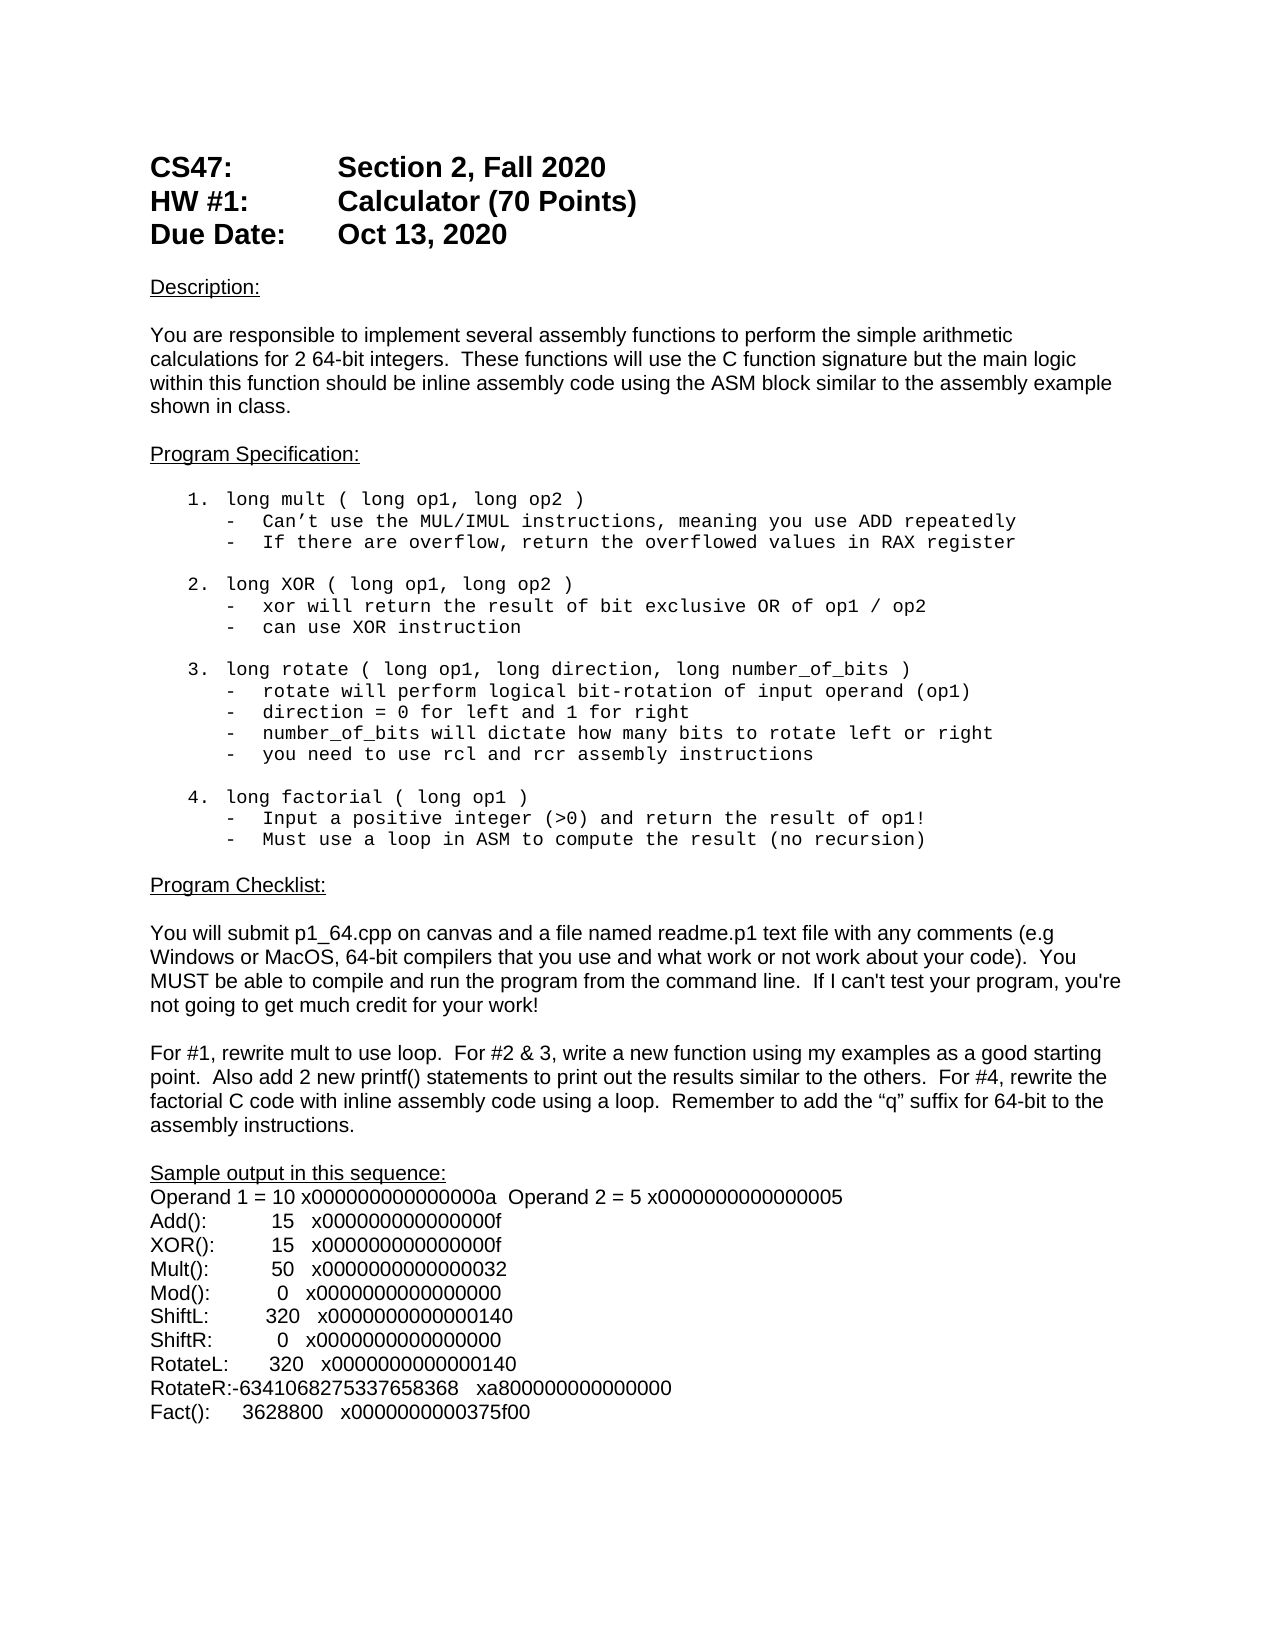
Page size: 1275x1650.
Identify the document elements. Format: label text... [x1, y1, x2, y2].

list rotate will perform logical bit-rotation of input operand (op1) [225, 681, 1125, 703]
text You are responsible to implement several assembly functions to perform the simple arithmetic calculations for 2 64-bit integers. These functions will use the C function signature but the main logic within this function should be inline assembly code using the ASM block similar to the assembly example shown in class. [150, 322, 1125, 418]
text Fact(): 3628800 x0000000000375f00 [150, 1400, 1125, 1424]
text Mod(): 0 x0000000000000000 [150, 1280, 1125, 1304]
list If there are overflow, return the overflowed values in RAX register [225, 533, 1125, 554]
text ShiftL: 320 x0000000000000140 [150, 1304, 1125, 1328]
text Sample output in this sequence: [150, 1161, 1125, 1184]
text RotateR:-6341068275337658368 xa800000000000000 [150, 1376, 1125, 1400]
text XOR(): 15 x000000000000000f [150, 1232, 1125, 1256]
text Program Checklist: [150, 873, 1125, 897]
list long factorial ( long op1 ) [187, 788, 1125, 809]
text Due Date: Oct 13, 2020 [150, 217, 1125, 251]
text RotateL: 320 x0000000000000140 [150, 1352, 1125, 1376]
list Can’t use the MUL/IMUL instructions, meaning you use ADD repeatedly [225, 511, 1125, 533]
text Operand 1 = 10 x000000000000000a Operand 2 = 5 x0000000000000005 [150, 1184, 1125, 1208]
text ShiftR: 0 x0000000000000000 [150, 1328, 1125, 1352]
text Mult(): 50 x0000000000000032 [150, 1256, 1125, 1280]
list Must use a loop in ASM to compute the result (no recursion) [225, 830, 1125, 851]
list Input a positive integer (>0) and return the result of op1! [225, 809, 1125, 830]
text CS47: Section 2, Fall 2020 [150, 150, 1125, 183]
list long mult ( long op1, long op2 ) [187, 490, 1125, 511]
list can use XOR instruction [225, 618, 1125, 639]
text Add(): 15 x000000000000000f [150, 1208, 1125, 1232]
list direction = 0 for left and 1 for right [225, 703, 1125, 724]
list long XOR ( long op1, long op2 ) [187, 575, 1125, 596]
text You will submit p1_64.cpp on canvas and a file named readme.p1 text file with any comments (e.g Windows or MacOS, 64-bit compilers that you use and what work or not work about your code). You MUST be able to compile and run the program from the command line. If I can't test your program, you're not going to get much credit for your work! [150, 921, 1125, 1017]
text Description: [150, 274, 1125, 298]
list you need to use rcl and rcr assembly instructions [225, 745, 1125, 766]
list xor will return the result of bit exclusive OR of op1 / op2 [225, 596, 1125, 618]
text For #1, rewrite mult to use loop. For #2 & 3, write a new function using my examples as a good starting point. Also add 2 new printf() statements to print out the results similar to the others. For #4, rewrite the factorial C code with inline assembly code using a loop. Remember to add the “q” suffix for 64-bit to the assembly instructions. [150, 1041, 1125, 1137]
text Program Specification: [150, 442, 1125, 466]
list number_of_bits will dictate how many bits to rotate left or right [225, 724, 1125, 745]
list long rotate ( long op1, long direction, long number_of_bits ) [187, 660, 1125, 681]
text HW #1: Calculator (70 Points) [150, 183, 1125, 217]
